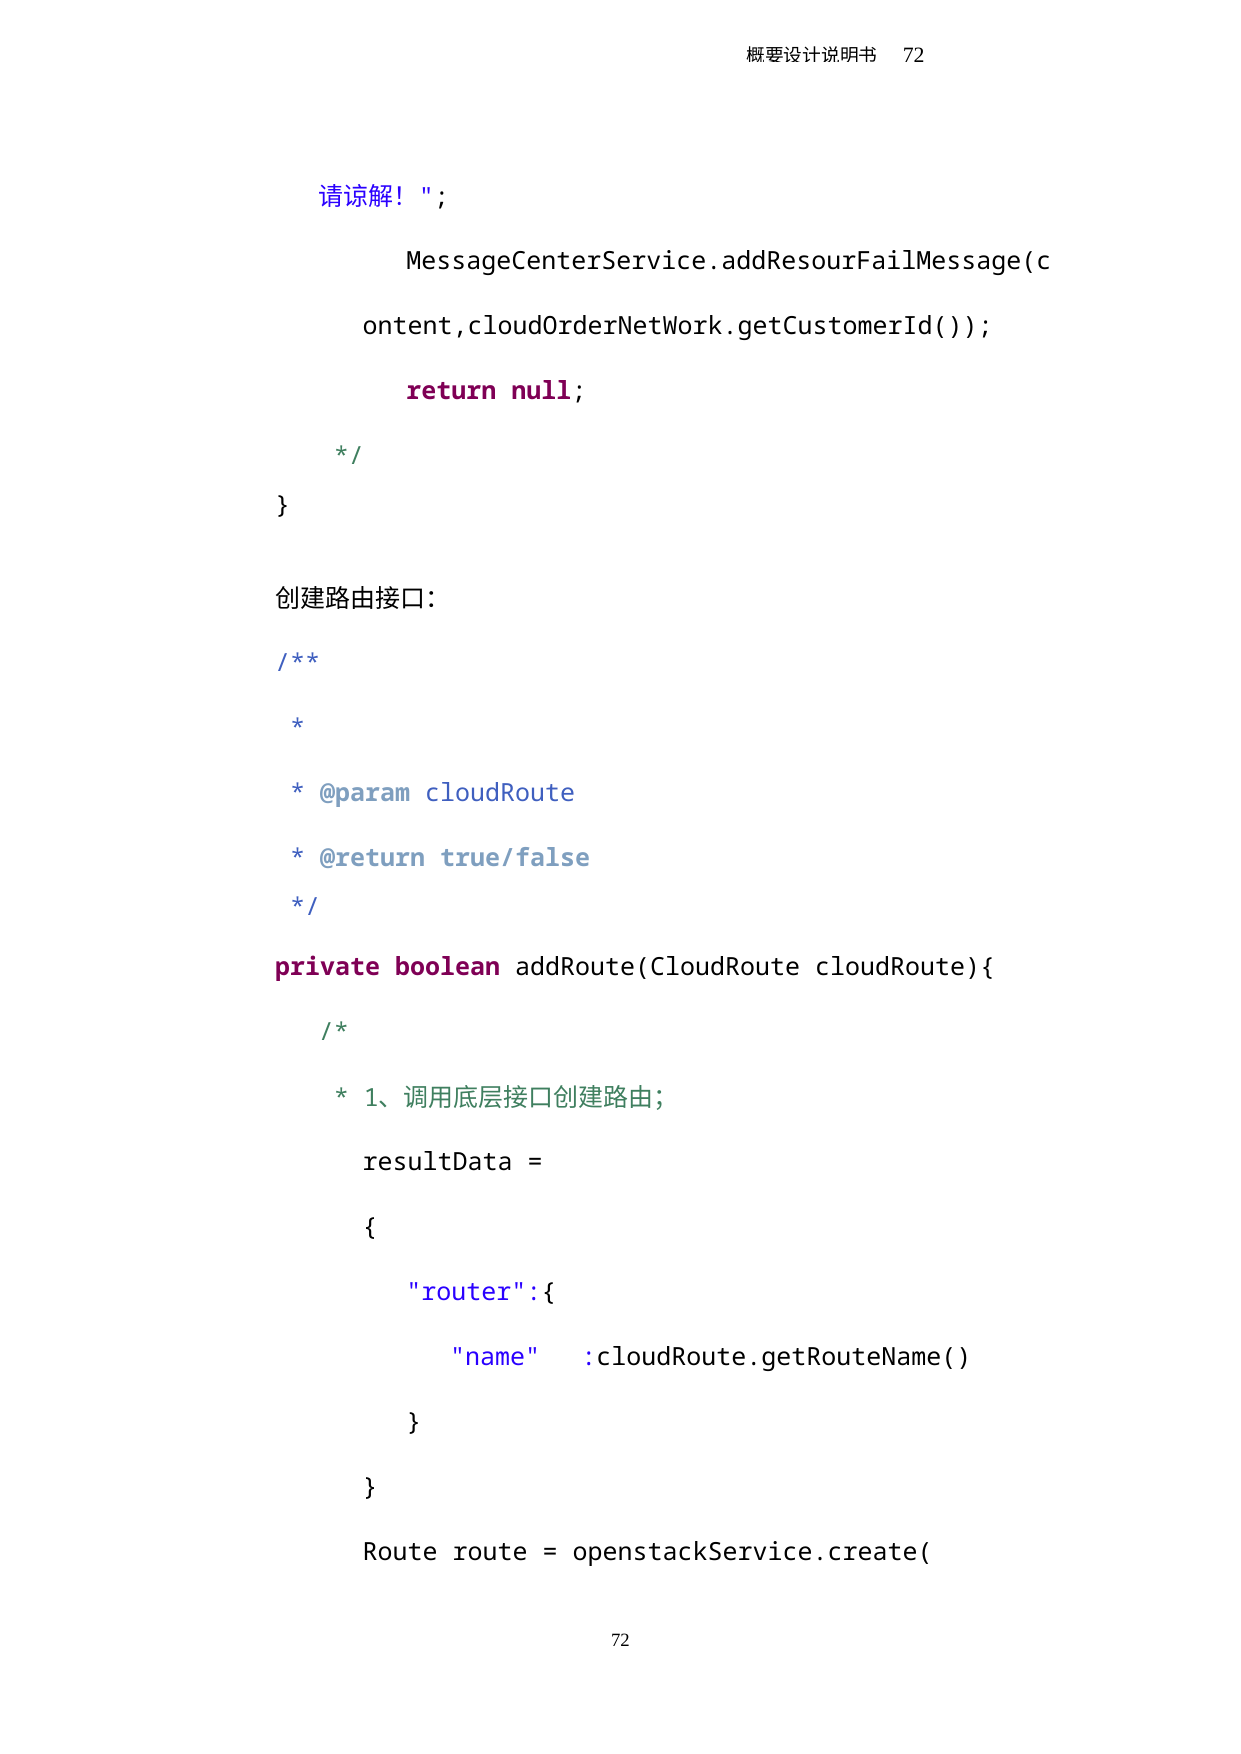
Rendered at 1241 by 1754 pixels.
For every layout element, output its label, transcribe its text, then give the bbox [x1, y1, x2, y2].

text 创建路由接口： [231, 564, 1053, 629]
text */ [231, 889, 1053, 923]
text } [319, 1453, 1053, 1518]
text Route route = openstackService.create( [319, 1518, 1053, 1583]
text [319, 162, 1053, 227]
text * [187, 694, 1053, 759]
text "router":{ [362, 1258, 1053, 1323]
text "name" :cloudRoute.getRouteName() [406, 1323, 1053, 1388]
text * @param cloudRoute [187, 759, 1053, 824]
text private boolean addRoute(CloudRoute cloudRoute){ [187, 933, 1053, 998]
text */ [187, 422, 1053, 487]
text /* [187, 998, 1053, 1063]
text } [231, 487, 1053, 521]
text * @return true/false [187, 824, 1053, 889]
text { [319, 1193, 1053, 1258]
text return null; [362, 357, 1053, 422]
text MessageCenterService.addResourFailMessage(content,cloudOrderNetWork.getCustomerId()); [362, 227, 1053, 357]
text * 1、调用底层接口创建路由； [187, 1063, 1053, 1128]
text } [362, 1388, 1053, 1453]
text /** [231, 629, 1053, 694]
text resultData = [319, 1128, 1053, 1193]
